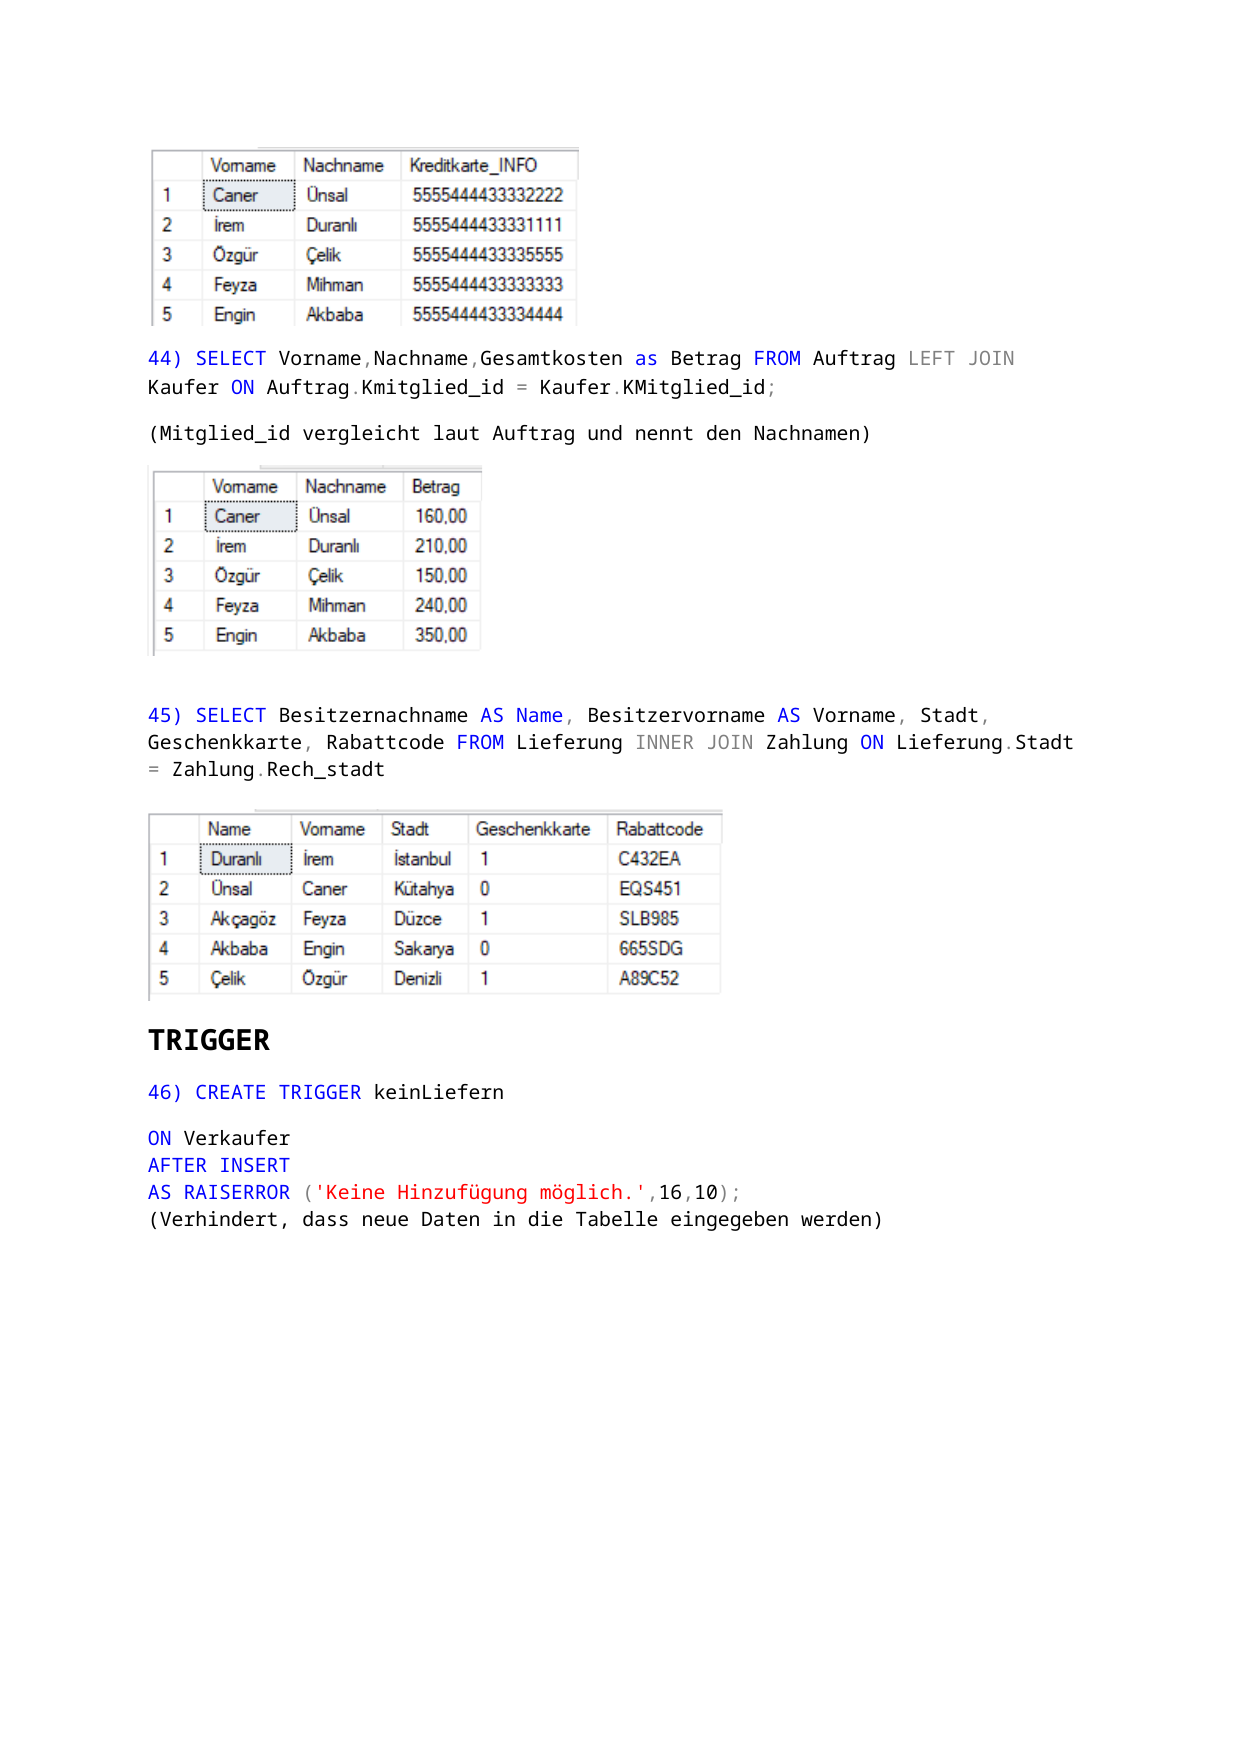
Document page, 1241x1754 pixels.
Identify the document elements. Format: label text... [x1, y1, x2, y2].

text TRIGGER [148, 1019, 1093, 1059]
picture [147, 465, 483, 656]
text 44) SELECT Vorname,Nachname,Gesamtkosten as Betrag FROM Auftrag LEFT JOIN Kaufer ON Auftrag.Kmitglied_id = Kaufer.KMitglied_id; [148, 344, 1093, 401]
text (Verhindert, dass neue Daten in die Tabelle eingegeben werden) [148, 1205, 1093, 1232]
text ON Verkaufer [148, 1124, 1093, 1151]
text AFTER INSERT [148, 1151, 1093, 1178]
text 45) SELECT Besitzernachname AS Name, Besitzervorname AS Vorname, Stadt, Geschenkkarte, Rabattcode FROM Lieferung INNER JOIN Zahlung ON Lieferung.Stadt = Zahlung.Rech_stadt [148, 702, 1093, 782]
picture [147, 809, 723, 1001]
text (Mitglied_id vergleicht laut Auftrag und nennt den Nachnamen) [148, 419, 1093, 446]
picture [147, 147, 579, 326]
text AS RAISERROR ('Keine Hinzufügung möglich.',16,10); [148, 1178, 1093, 1205]
text 46) CREATE TRIGGER keinLiefern [148, 1078, 1093, 1105]
